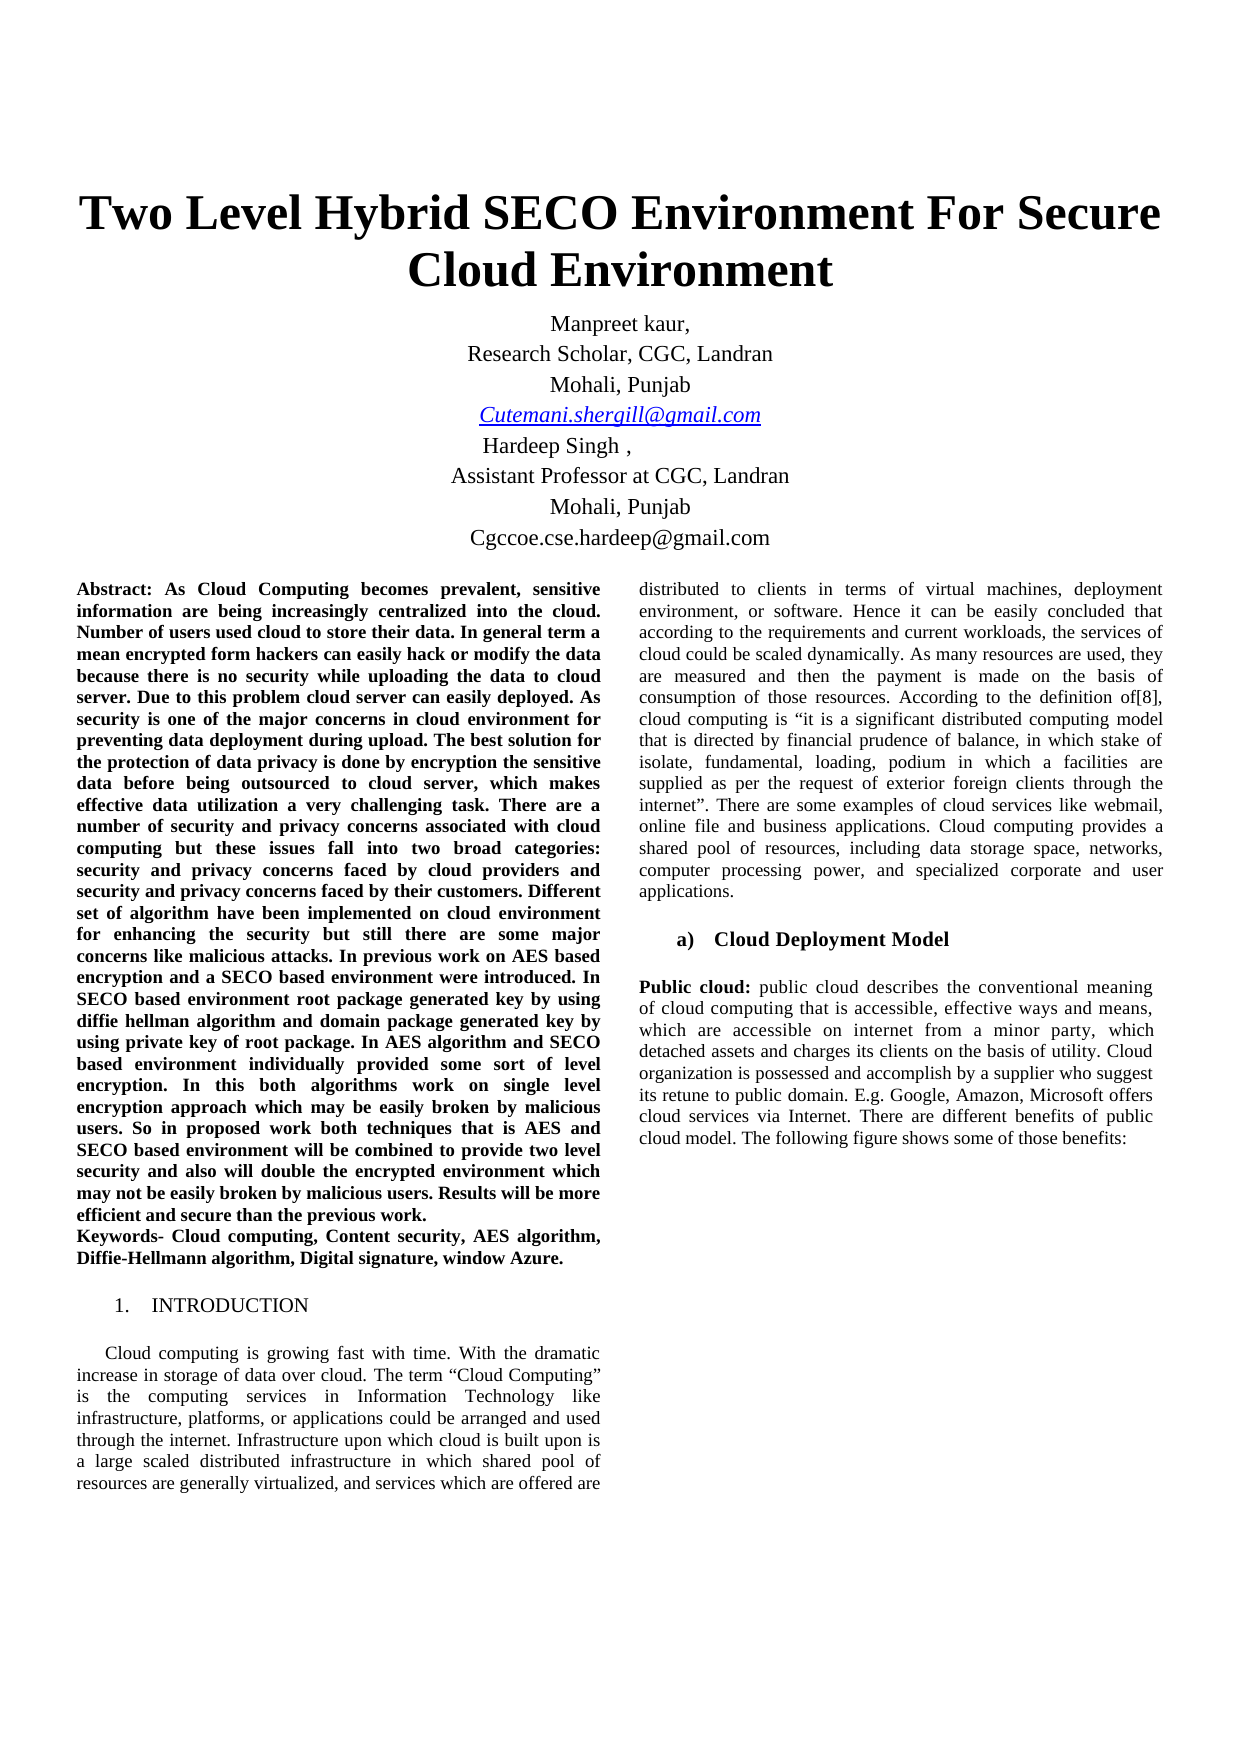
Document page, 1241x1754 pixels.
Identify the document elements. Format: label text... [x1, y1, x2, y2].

text Manpreet kaur, [76, 310, 1164, 336]
text Abstract: As Cloud Computing becomes prevalent, sensitive information are being increasingly centralized into the cloud. Number of users used cloud to store their data. In general term a mean encrypted form hackers can easily hack or modify the data because there is no security while uploading the data to cloud server. Due to this problem cloud server can easily deployed. As security is one of the major concerns in cloud environment for preventing data deployment during upload. The best solution for the protection of data privacy is done by encryption the sensitive data before being outsourced to cloud server, which makes effective data utilization a very challenging task. There are a number of security and privacy concerns associated with cloud computing but these issues fall into two broad categories: security and privacy concerns faced by cloud providers and security and privacy concerns faced by their customers. Different set of algorithm have been implemented on cloud environment for enhancing the security but still there are some major concerns like malicious attacks. In previous work on AES based encryption and a SECO based environment were introduced. In SECO based environment root package generated key by using diffie hellman algorithm and domain package generated key by using private key of root package. In AES algorithm and SECO based environment individually provided some sort of level encryption. In this both algorithms work on single level encryption approach which may be easily broken by malicious users. So in proposed work both techniques that is AES and SECO based environment will be combined to provide two level security and also will double the encrypted environment which may not be easily broken by malicious users. Results will be more efficient and secure than the previous work. [76, 578, 601, 1225]
text Cgccoe.cse.hardeep@gmail.com [76, 524, 1164, 550]
text Assistant Professor at CGC, Landran [76, 463, 1164, 489]
text Mohali, Punjab [76, 371, 1164, 397]
text Cloud computing is growing fast with time. With the dramatic increase in storage of data over cloud. The term “Cloud Computing” is the computing services in Information Technology like infrastructure, platforms, or applications could be arranged and used through the internet. Infrastructure upon which cloud is built upon is a large scaled distributed infrastructure in which shared pool of resources are generally virtualized, and services which are offered are distributed to clients in terms of virtual machines, deployment environment, or software. Hence it can be easily concluded that according to the requirements and current workloads, the services of cloud could be scaled dynamically. As many resources are used, they are measured and then the payment is made on the basis of consumption of those resources. According to the definition of[8], cloud computing is “it is a significant distributed computing model that is directed by financial prudence of balance, in which stake of isolate, fundamental, loading, podium in which a facilities are supplied as per the request of exterior foreign clients through the internet”. There are some examples of cloud services like webmail, online file and business applications. Cloud computing provides a shared pool of resources, including data storage space, networks, computer processing power, and specialized corporate and user applications. [639, 578, 1164, 902]
text Mohali, Punjab [76, 493, 1164, 519]
list INTRODUCTION [114, 1293, 601, 1317]
text Hardeep Singh , [76, 432, 1164, 458]
text Cutemani.shergill@gmail.com [76, 402, 1164, 428]
text Keywords- Cloud computing, Content security, AES algorithm, Diffie-Hellmann algorithm, Digital signature, window Azure. [76, 1225, 601, 1268]
list Cloud Deployment Model [676, 927, 1154, 951]
text Research Scholar, CGC, Landran [76, 341, 1164, 367]
title Two Level Hybrid SECO Environment For Secure Cloud Environment [76, 182, 1164, 297]
text Public cloud: public cloud describes the conventional meaning of cloud computing that is accessible, effective ways and means, which are accessible on internet from a minor party, which detached assets and charges its clients on the basis of utility. Cloud organization is possessed and accomplish by a supplier who suggest its retune to public domain. E.g. Google, Amazon, Microsoft offers cloud services via Internet. There are different benefits of public cloud model. The following figure shows some of those benefits: [639, 976, 1154, 1148]
